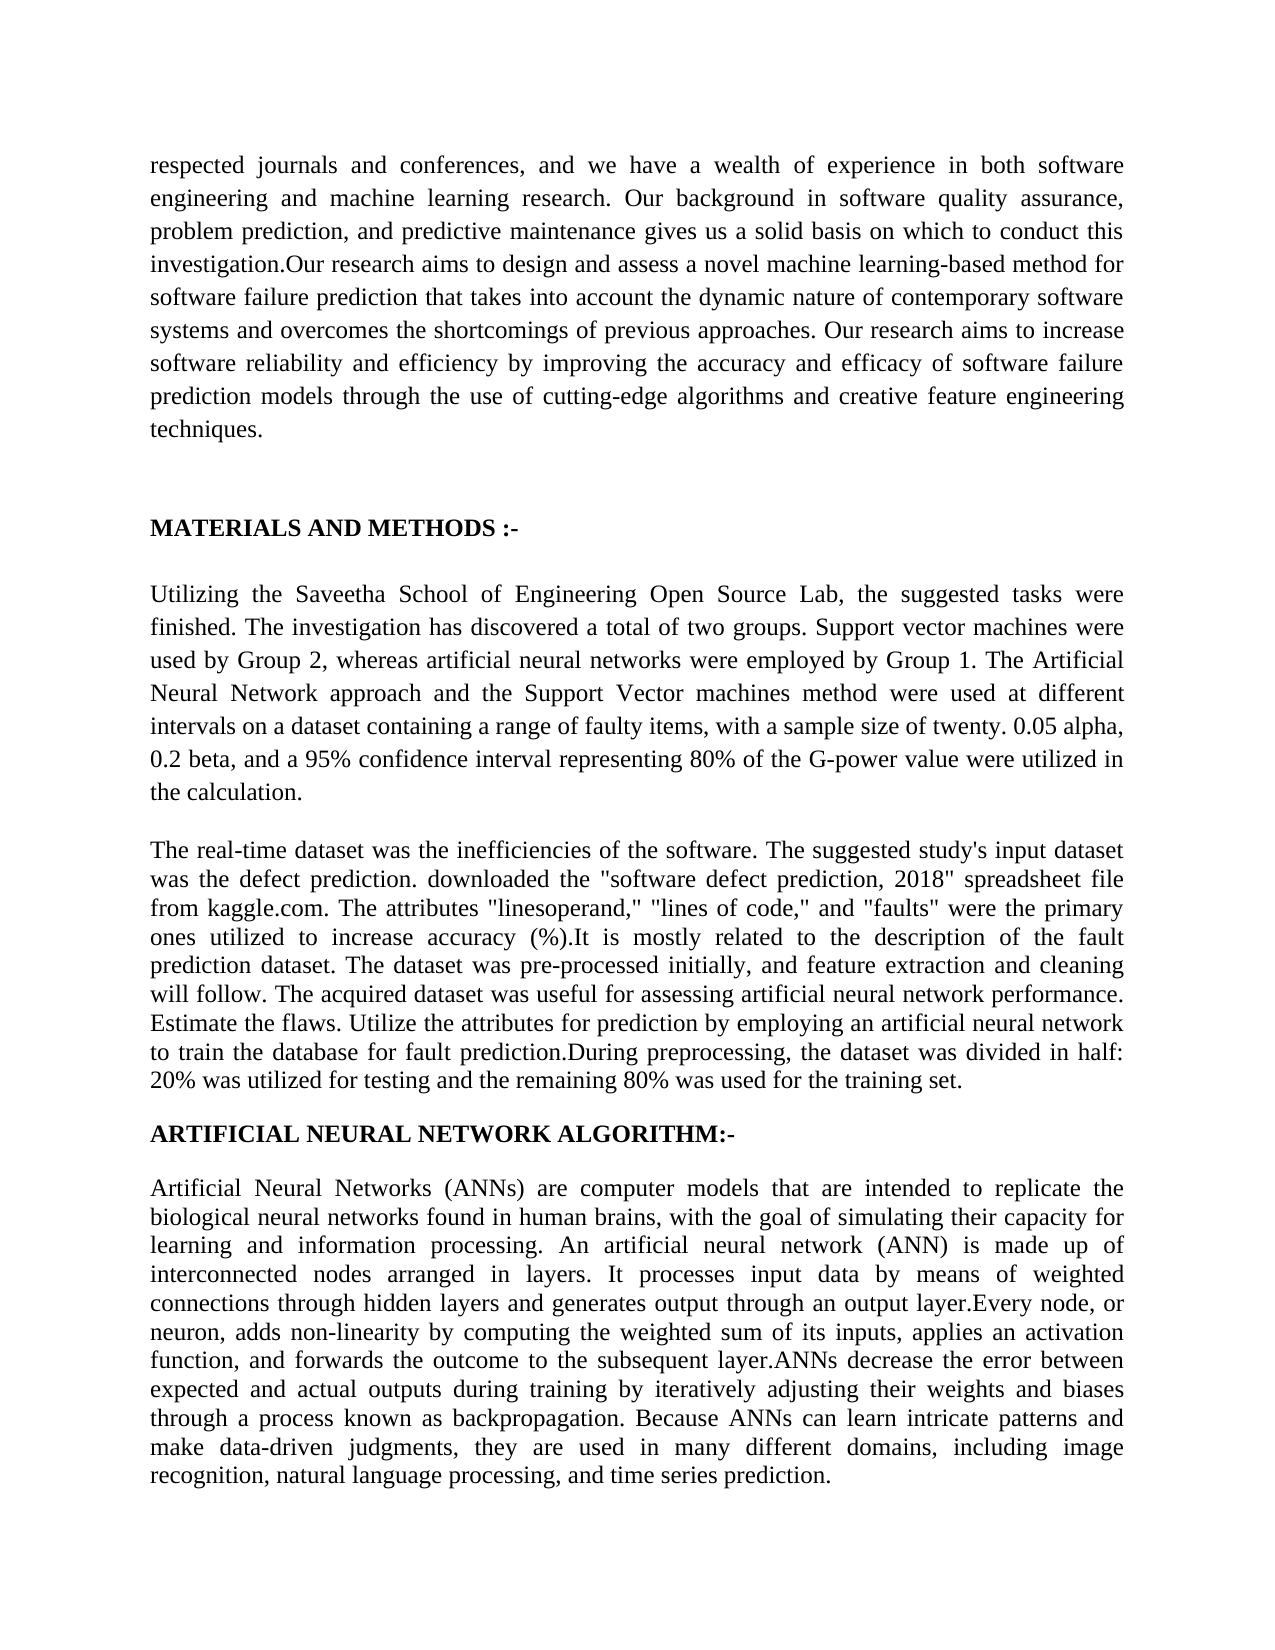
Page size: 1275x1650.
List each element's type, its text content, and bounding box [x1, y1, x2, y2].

text ARTIFICIAL NEURAL NETWORK ALGORITHM:- [150, 1119, 1125, 1148]
text The real-time dataset was the inefficiencies of the software. The suggested study's input dataset was the defect prediction. downloaded the "software defect prediction, 2018" spreadsheet file from kaggle.com. The attributes "linesoperand," "lines of code," and "faults" were the primary ones utilized to increase accuracy (%).It is mostly related to the description of the fault prediction dataset. The dataset was pre-processed initially, and feature extraction and cleaning will follow. The acquired dataset was useful for assessing artificial neural network performance. Estimate the flaws. Utilize the attributes for prediction by employing an artificial neural network to train the database for fault prediction.During preprocessing, the dataset was divided in half: 20% was utilized for testing and the remaining 80% was used for the training set. [150, 835, 1125, 1094]
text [150, 150, 1125, 443]
text MATERIALS AND METHODS :- [150, 513, 1125, 542]
text Artificial Neural Networks (ANNs) are computer models that are intended to replicate the biological neural networks found in human brains, with the goal of simulating their capacity for learning and information processing. An artificial neural network (ANN) is made up of interconnected nodes arranged in layers. It processes input data by means of weighted connections through hidden layers and generates output through an output layer.Every node, or neuron, adds non-linearity by computing the weighted sum of its inputs, applies an activation function, and forwards the outcome to the subsequent layer.ANNs decrease the error between expected and actual outputs during training by iteratively adjusting their weights and biases through a process known as backpropagation. Because ANNs can learn intricate patterns and make data-driven judgments, they are used in many different domains, including image recognition, natural language processing, and time series prediction. [150, 1173, 1125, 1489]
text Utilizing the Saveetha School of Engineering Open Source Lab, the suggested tasks were finished. The investigation has discovered a total of two groups. Support vector machines were used by Group 2, whereas artificial neural networks were employed by Group 1. The Artificial Neural Network approach and the Support Vector machines method were used at different intervals on a dataset containing a range of faulty items, with a sample size of twenty. 0.05 alpha, 0.2 beta, and a 95% confidence interval representing 80% of the G-power value were utilized in the calculation. [150, 579, 1125, 806]
